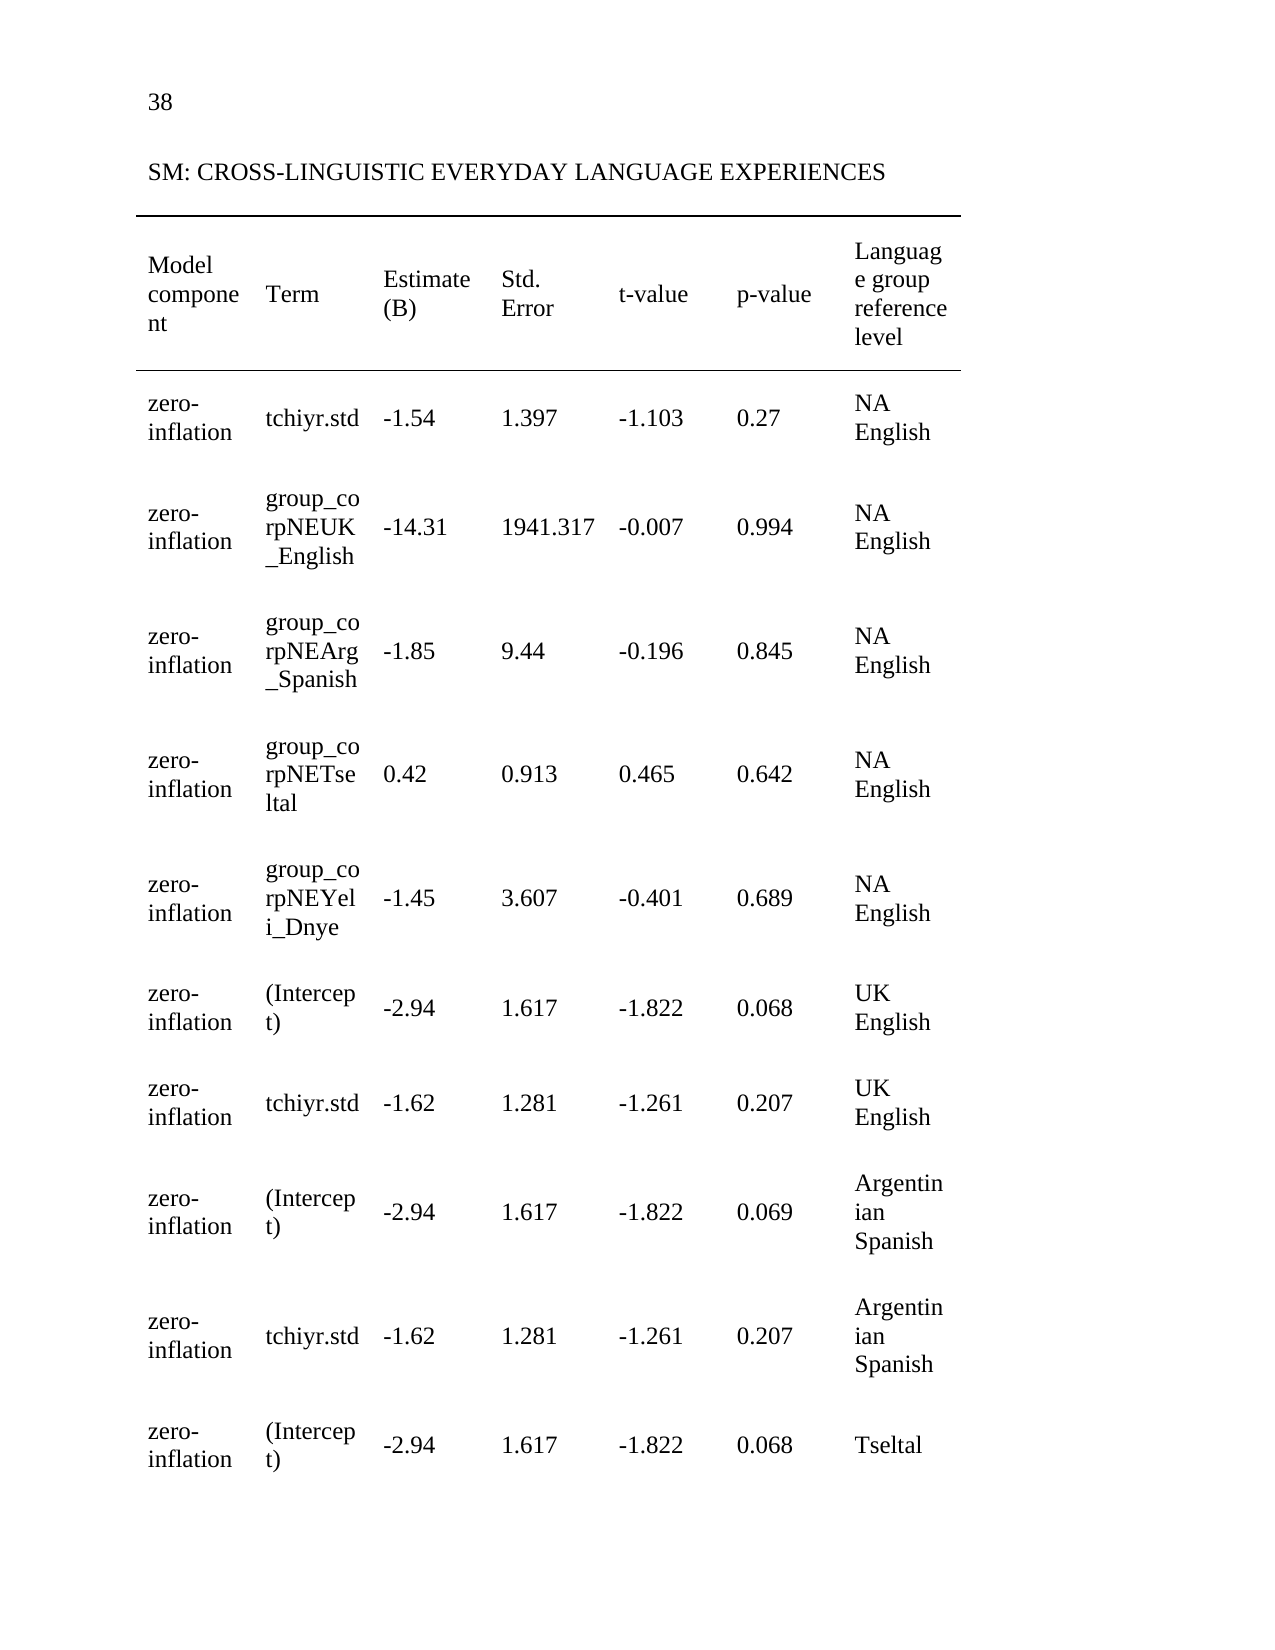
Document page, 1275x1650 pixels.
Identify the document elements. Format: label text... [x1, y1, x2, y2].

table_cell NA English [843, 836, 961, 959]
table_cell zero-inflation [136, 1150, 254, 1273]
table_cell 0.068 [725, 1397, 843, 1492]
table_cell Argentinian Spanish [843, 1273, 961, 1397]
table_cell 0.207 [725, 1273, 843, 1397]
table_cell 1.281 [490, 1055, 607, 1149]
table_cell 0.27 [725, 371, 843, 464]
table_cell zero-inflation [136, 371, 254, 464]
table_cell zero-inflation [136, 465, 254, 588]
table_cell -1.85 [372, 588, 490, 712]
table_header Std. Error [490, 217, 607, 369]
table_cell 0.845 [725, 588, 843, 712]
table_cell UK English [843, 960, 961, 1054]
table_cell tchiyr.std [254, 1273, 372, 1397]
table_cell -1.62 [372, 1273, 490, 1397]
table_cell 0.069 [725, 1150, 843, 1273]
table_cell zero-inflation [136, 960, 254, 1054]
table_cell group_corpNETseltal [254, 712, 372, 836]
table_cell tchiyr.std [254, 1055, 372, 1149]
table_cell 0.068 [725, 960, 843, 1054]
table_cell NA English [843, 588, 961, 712]
table_cell NA English [843, 371, 961, 464]
table_header Language group reference level [843, 217, 961, 369]
table_cell 1.281 [490, 1273, 607, 1397]
table_cell 0.689 [725, 836, 843, 959]
table_header Estimate (B) [372, 217, 490, 369]
table_cell group_corpNEYeli_Dnye [254, 836, 372, 959]
table_cell 1.617 [490, 960, 607, 1054]
table_cell -1.822 [608, 1150, 725, 1273]
table_cell 1.617 [490, 1150, 607, 1273]
table_cell -1.103 [608, 371, 725, 464]
table_cell -1.822 [608, 960, 725, 1054]
table_cell -0.401 [608, 836, 725, 959]
table_cell 0.207 [725, 1055, 843, 1149]
table_cell zero-inflation [136, 588, 254, 712]
table_cell Tseltal [843, 1397, 961, 1492]
table_cell NA English [843, 712, 961, 836]
table_cell zero-inflation [136, 1273, 254, 1397]
table_cell (Intercept) [254, 1150, 372, 1273]
table_cell NA English [843, 465, 961, 588]
table_cell zero-inflation [136, 836, 254, 959]
table_cell 3.607 [490, 836, 607, 959]
table_cell UK English [843, 1055, 961, 1149]
table_cell 9.44 [490, 588, 607, 712]
table_cell 1941.317 [490, 465, 607, 588]
table_cell Argentinian Spanish [843, 1150, 961, 1273]
table_cell -2.94 [372, 960, 490, 1054]
table_cell -1.54 [372, 371, 490, 464]
table_cell -2.94 [372, 1397, 490, 1492]
table_header Term [254, 217, 372, 369]
table_cell tchiyr.std [254, 371, 372, 464]
table_header Model component [136, 217, 254, 369]
table_cell 0.465 [608, 712, 725, 836]
table_cell -0.007 [608, 465, 725, 588]
table_header t-value [608, 217, 725, 369]
table_cell -1.62 [372, 1055, 490, 1149]
table_cell -1.261 [608, 1273, 725, 1397]
table_cell -14.31 [372, 465, 490, 588]
table_cell -1.261 [608, 1055, 725, 1149]
table_cell zero-inflation [136, 712, 254, 836]
table_cell -1.45 [372, 836, 490, 959]
table_cell (Intercept) [254, 960, 372, 1054]
table_cell zero-inflation [136, 1397, 254, 1492]
table_cell (Intercept) [254, 1397, 372, 1492]
table_header p-value [725, 217, 843, 369]
table_cell 0.994 [725, 465, 843, 588]
table_cell 0.642 [725, 712, 843, 836]
table_cell group_corpNEUK_English [254, 465, 372, 588]
table_cell 1.617 [490, 1397, 607, 1492]
table_cell -0.196 [608, 588, 725, 712]
table_cell 0.913 [490, 712, 607, 836]
table_cell group_corpNEArg_Spanish [254, 588, 372, 712]
table_cell -1.822 [608, 1397, 725, 1492]
table_cell 1.397 [490, 371, 607, 464]
table_cell zero-inflation [136, 1055, 254, 1149]
table_cell -2.94 [372, 1150, 490, 1273]
table_cell 0.42 [372, 712, 490, 836]
